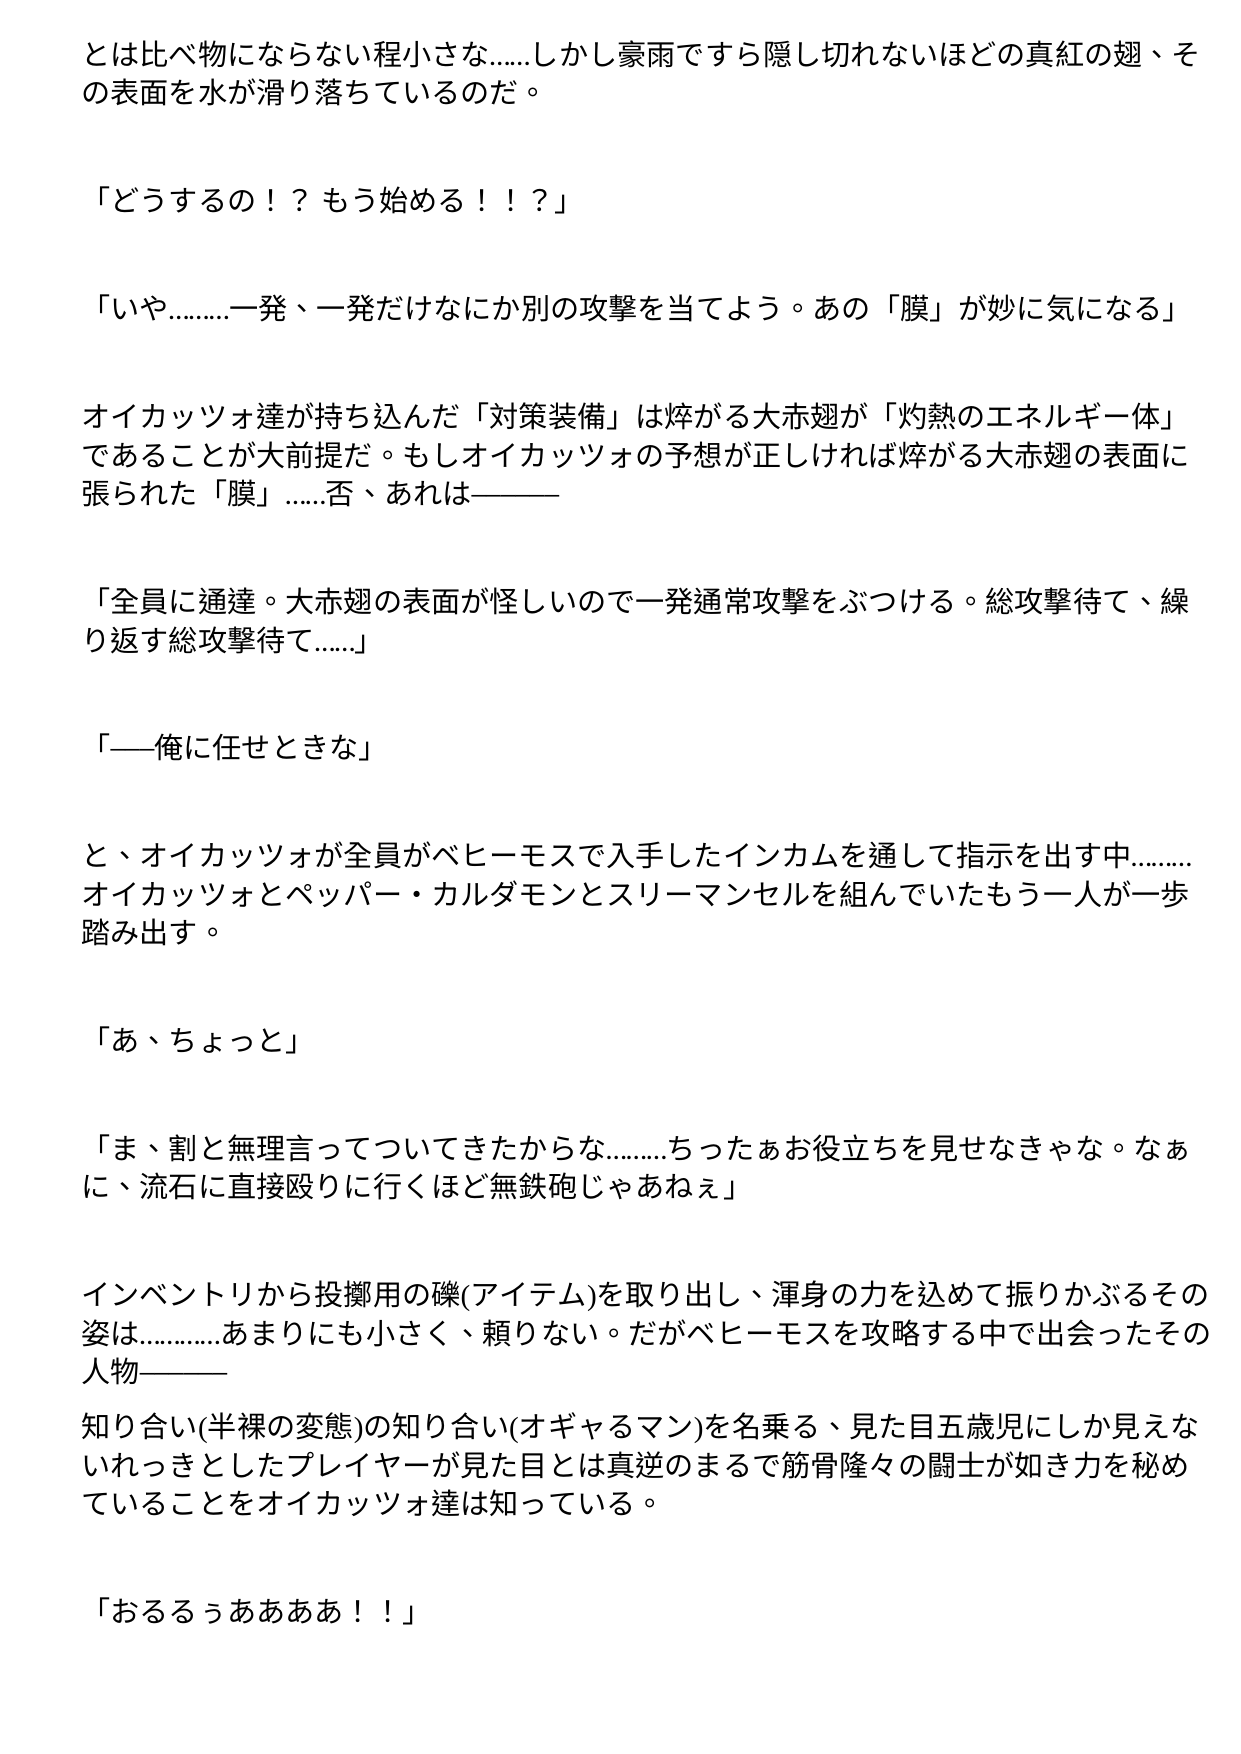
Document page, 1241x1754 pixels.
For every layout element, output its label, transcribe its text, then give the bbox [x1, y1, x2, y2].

text 「全員に通達。大赤翅の表面が怪しいので一発通常攻撃をぶつける。総攻撃待て、繰り返す総攻撃待て……」 [81, 584, 1215, 658]
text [81, 37, 1215, 111]
text 「おるるぅああああ！！」 [81, 1594, 1215, 1630]
text 知り合い(半裸の変態)の知り合い(オギャるマン)を名乗る、見た目五歳児にしか見えないれっきとしたプレイヤーが見た目とは真逆のまるで筋骨隆々の闘士が如き力を秘めていることをオイカッツォ達は知っている。 [81, 1409, 1215, 1522]
text 「ま、割と無理言ってついてきたからな………ちったぁお役立ちを見せなきゃな。なぁに、流石に直接殴りに行くほど無鉄砲じゃあねぇ」 [81, 1131, 1215, 1205]
text 「いや………一発、一発だけなにか別の攻撃を当てよう。あの「膜」が妙に気になる」 [81, 291, 1215, 327]
text インベントリから投擲用の礫(アイテム)を取り出し、渾身の力を込めて振りかぶるその姿は…………あまりにも小さく、頼りない。だがベヒーモスを攻略する中で出会ったその人物────── [81, 1277, 1215, 1390]
text 「───俺に任せときな」 [81, 731, 1215, 766]
text オイカッツォ達が持ち込んだ「対策装備」は焠がる大赤翅が「灼熱のエネルギー体」であることが大前提だ。もしオイカッツォの予想が正しければ焠がる大赤翅の表面に張られた「膜」……否、あれは────── [81, 399, 1215, 512]
text 「あ、ちょっと」 [81, 1023, 1215, 1059]
text と、オイカッツォが全員がベヒーモスで入手したインカムを通して指示を出す中………オイカッツォとペッパー・カルダモンとスリーマンセルを組んでいたもう一人が一歩踏み出す。 [81, 838, 1215, 951]
text 「どうするの！？ もう始める！！？」 [81, 183, 1215, 219]
